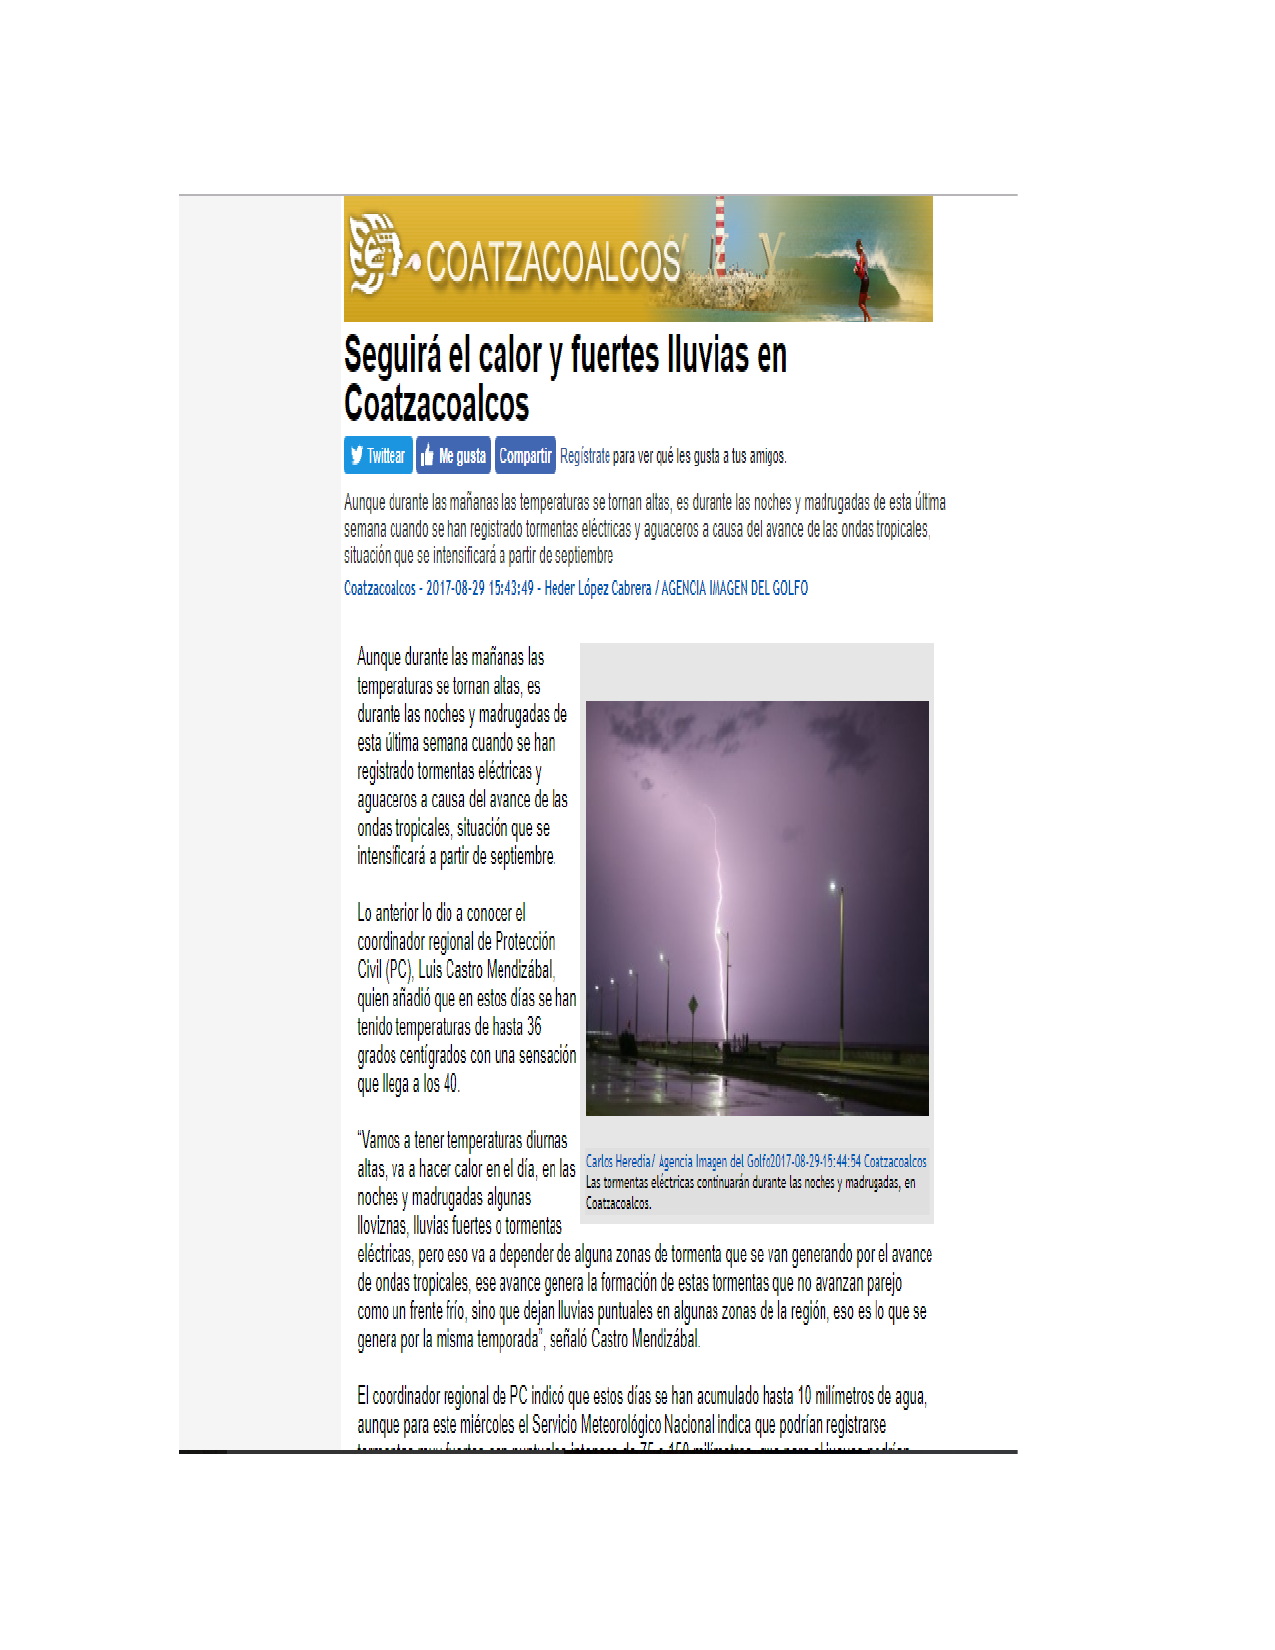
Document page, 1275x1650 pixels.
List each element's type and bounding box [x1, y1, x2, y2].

picture [179, 194, 1018, 1454]
